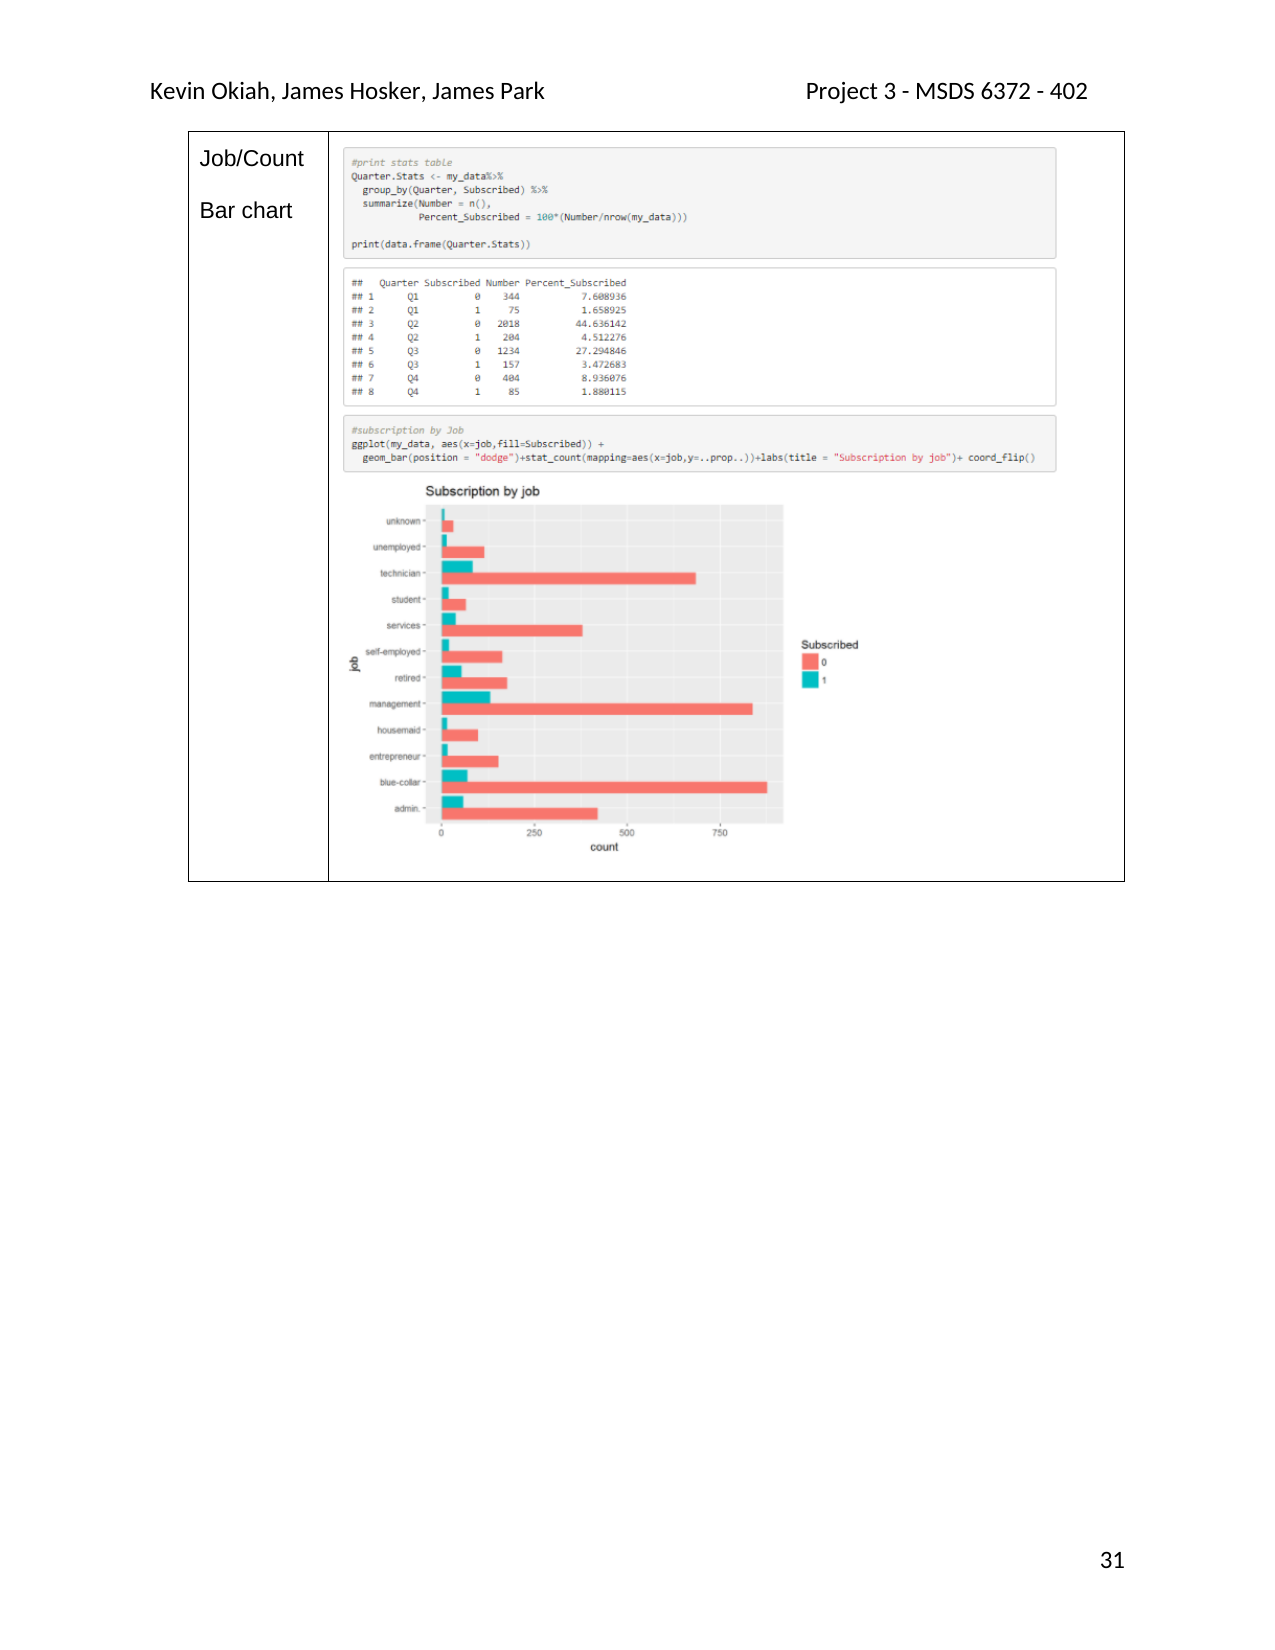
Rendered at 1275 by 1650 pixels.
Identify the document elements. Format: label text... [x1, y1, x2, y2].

picture [339, 144, 1067, 854]
table_cell Job/Count Bar chart [189, 132, 328, 881]
table_cell [329, 132, 1124, 881]
